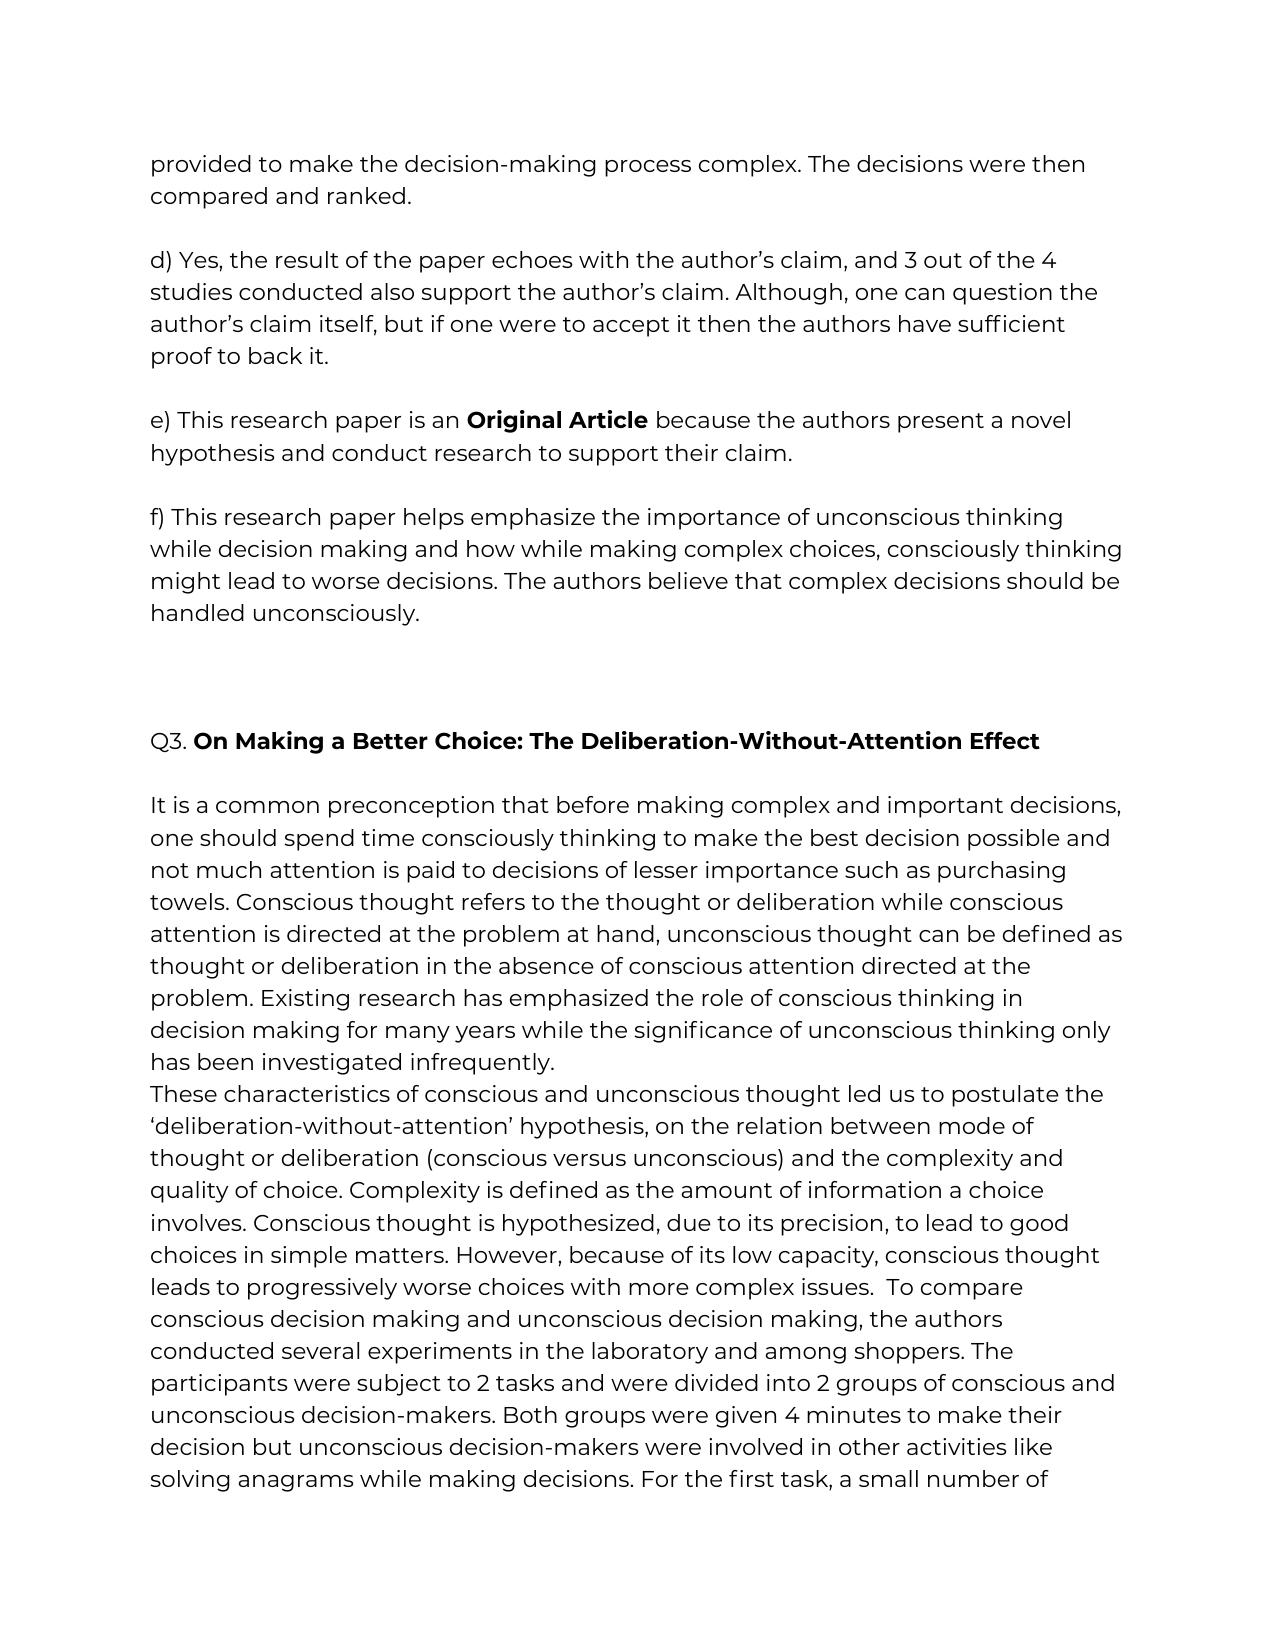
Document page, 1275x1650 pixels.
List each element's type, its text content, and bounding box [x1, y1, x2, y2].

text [150, 150, 1125, 210]
text d) Yes, the result of the paper echoes with the author’s claim, and 3 out of the 4 studies conducted also support the author’s claim. Although, one can question the author’s claim itself, but if one were to accept it then the authors have sufficient proof to back it. [150, 246, 1125, 370]
text These characteristics of conscious and unconscious thought led us to postulate the [150, 1080, 1125, 1108]
text e) This research paper is an Original Article because the authors present a novel hypothesis and conduct research to support their claim. [150, 407, 1125, 467]
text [150, 1112, 1125, 1493]
text f) This research paper helps emphasize the importance of unconscious thinking while decision making and how while making complex choices, consciously thinking might lead to worse decisions. The authors believe that complex decisions should be handled unconsciously. [150, 503, 1125, 627]
text It is a common preconception that before making complex and important decisions, one should spend time consciously thinking to make the best decision possible and not much attention is paid to decisions of lesser importance such as purchasing towels. Conscious thought refers to the thought or deliberation while conscious attention is directed at the problem at hand, unconscious thought can be defined as thought or deliberation in the absence of conscious attention directed at the problem. Existing research has emphasized the role of conscious thinking in decision making for many years while the significance of unconscious thinking only has been investigated infrequently. [150, 792, 1125, 1076]
text Q3. On Making a Better Choice: The Deliberation-Without-Attention Effect [150, 727, 1125, 755]
